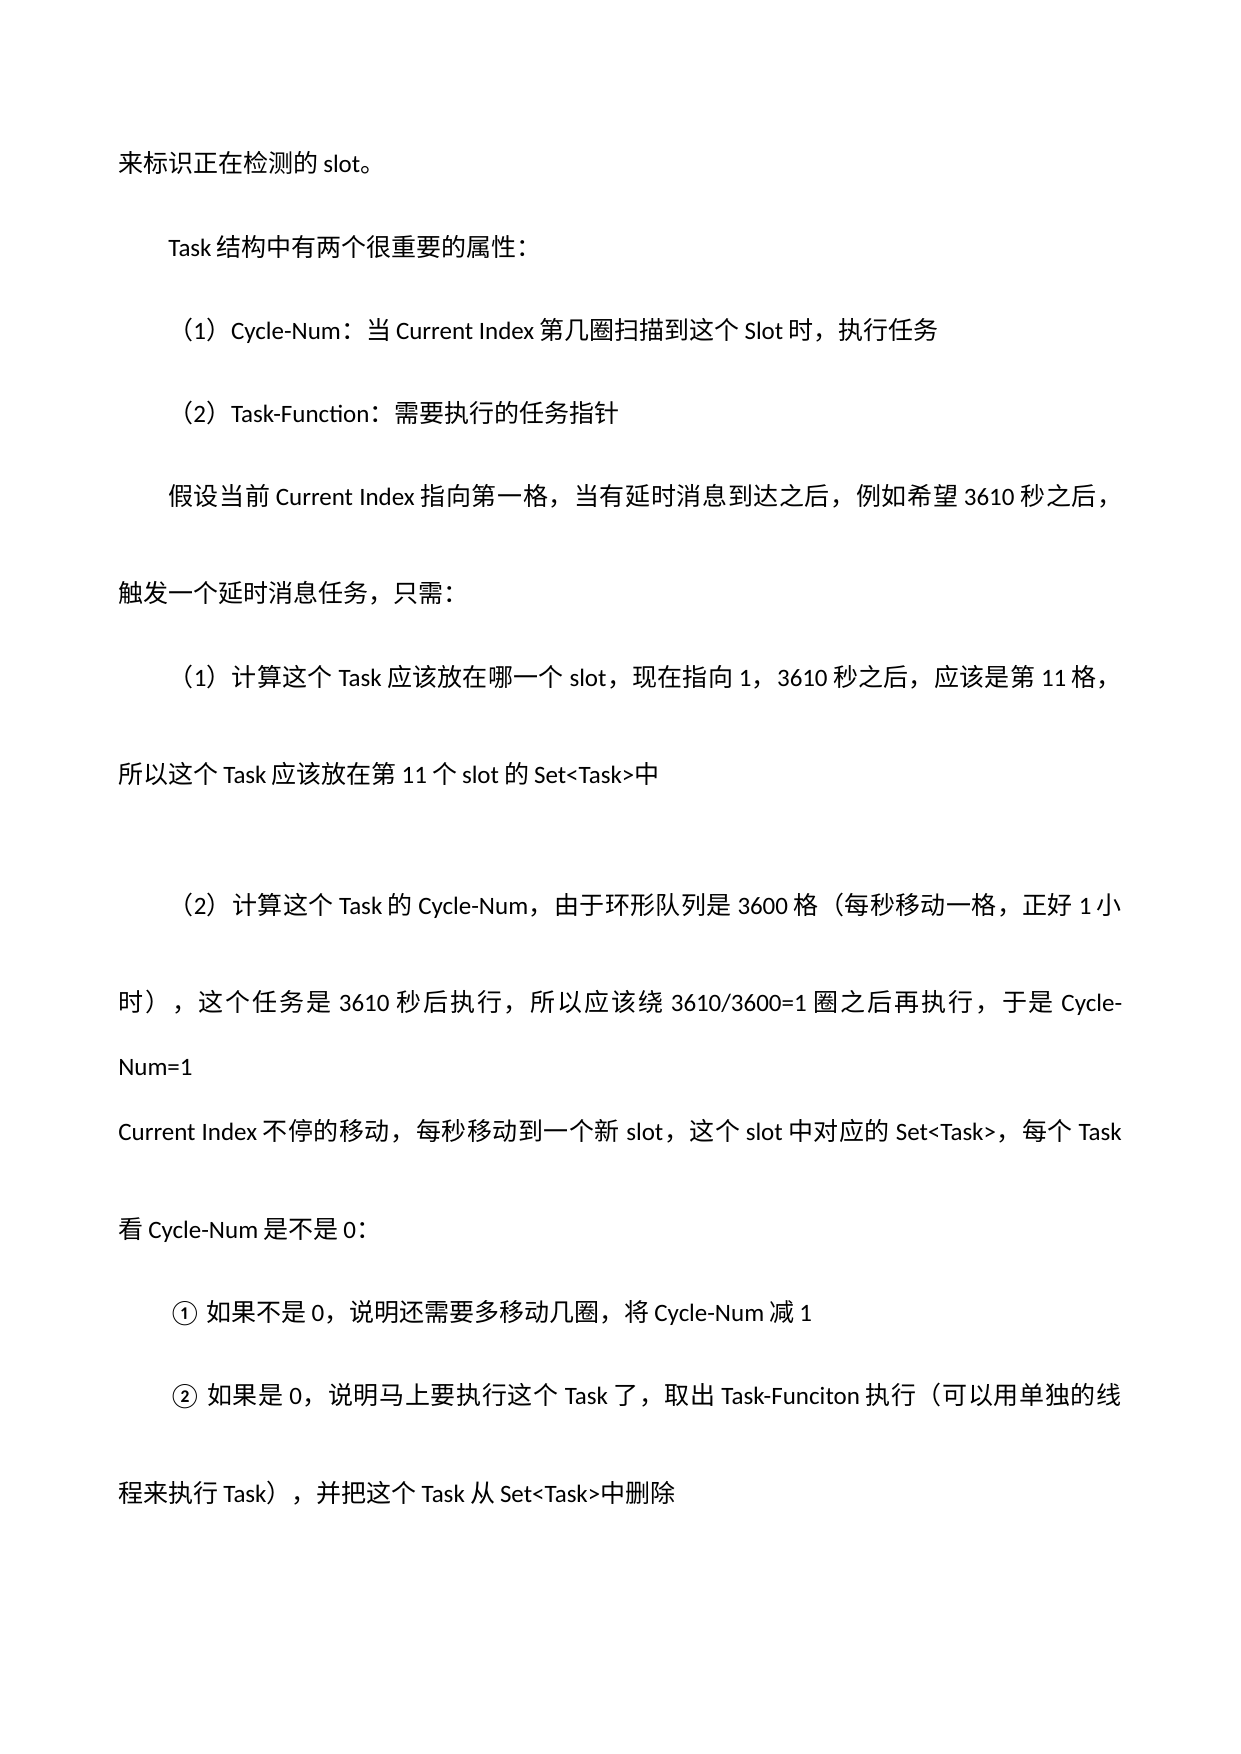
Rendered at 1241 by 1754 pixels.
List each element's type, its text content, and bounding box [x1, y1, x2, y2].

text Current Index不停的移动，每秒移动到一个新slot，这个slot中对应的Set<Task>，每个Task看Cycle-Num是不是0： [118, 1097, 1122, 1260]
text （2）Task-Function：需要执行的任务指针 [118, 379, 1122, 444]
text （1）Cycle-Num：当Current Index第几圈扫描到这个Slot时，执行任务 [118, 296, 1122, 361]
text ①如果不是0，说明还需要多移动几圈，将Cycle-Num减1 [118, 1278, 1122, 1343]
text 假设当前Current Index指向第一格，当有延时消息到达之后，例如希望3610秒之后，触发一个延时消息任务，只需： [118, 462, 1122, 624]
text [118, 129, 1122, 194]
text ②如果是0，说明马上要执行这个Task了，取出Task-Funciton执行（可以用单独的线程来执行Task），并把这个Task从Set<Task>中删除 [118, 1361, 1122, 1524]
text （2）计算这个Task的Cycle-Num，由于环形队列是3600格（每秒移动一格，正好1小时），这个任务是3610秒后执行，所以应该绕3610/3600=1圈之后再执行，于是Cycle-Num=1 [118, 871, 1122, 1082]
text （1）计算这个Task应该放在哪一个slot，现在指向1，3610秒之后，应该是第11格，所以这个Task应该放在第11个slot的Set<Task>中 [118, 643, 1122, 805]
text Task结构中有两个很重要的属性： [118, 213, 1122, 278]
